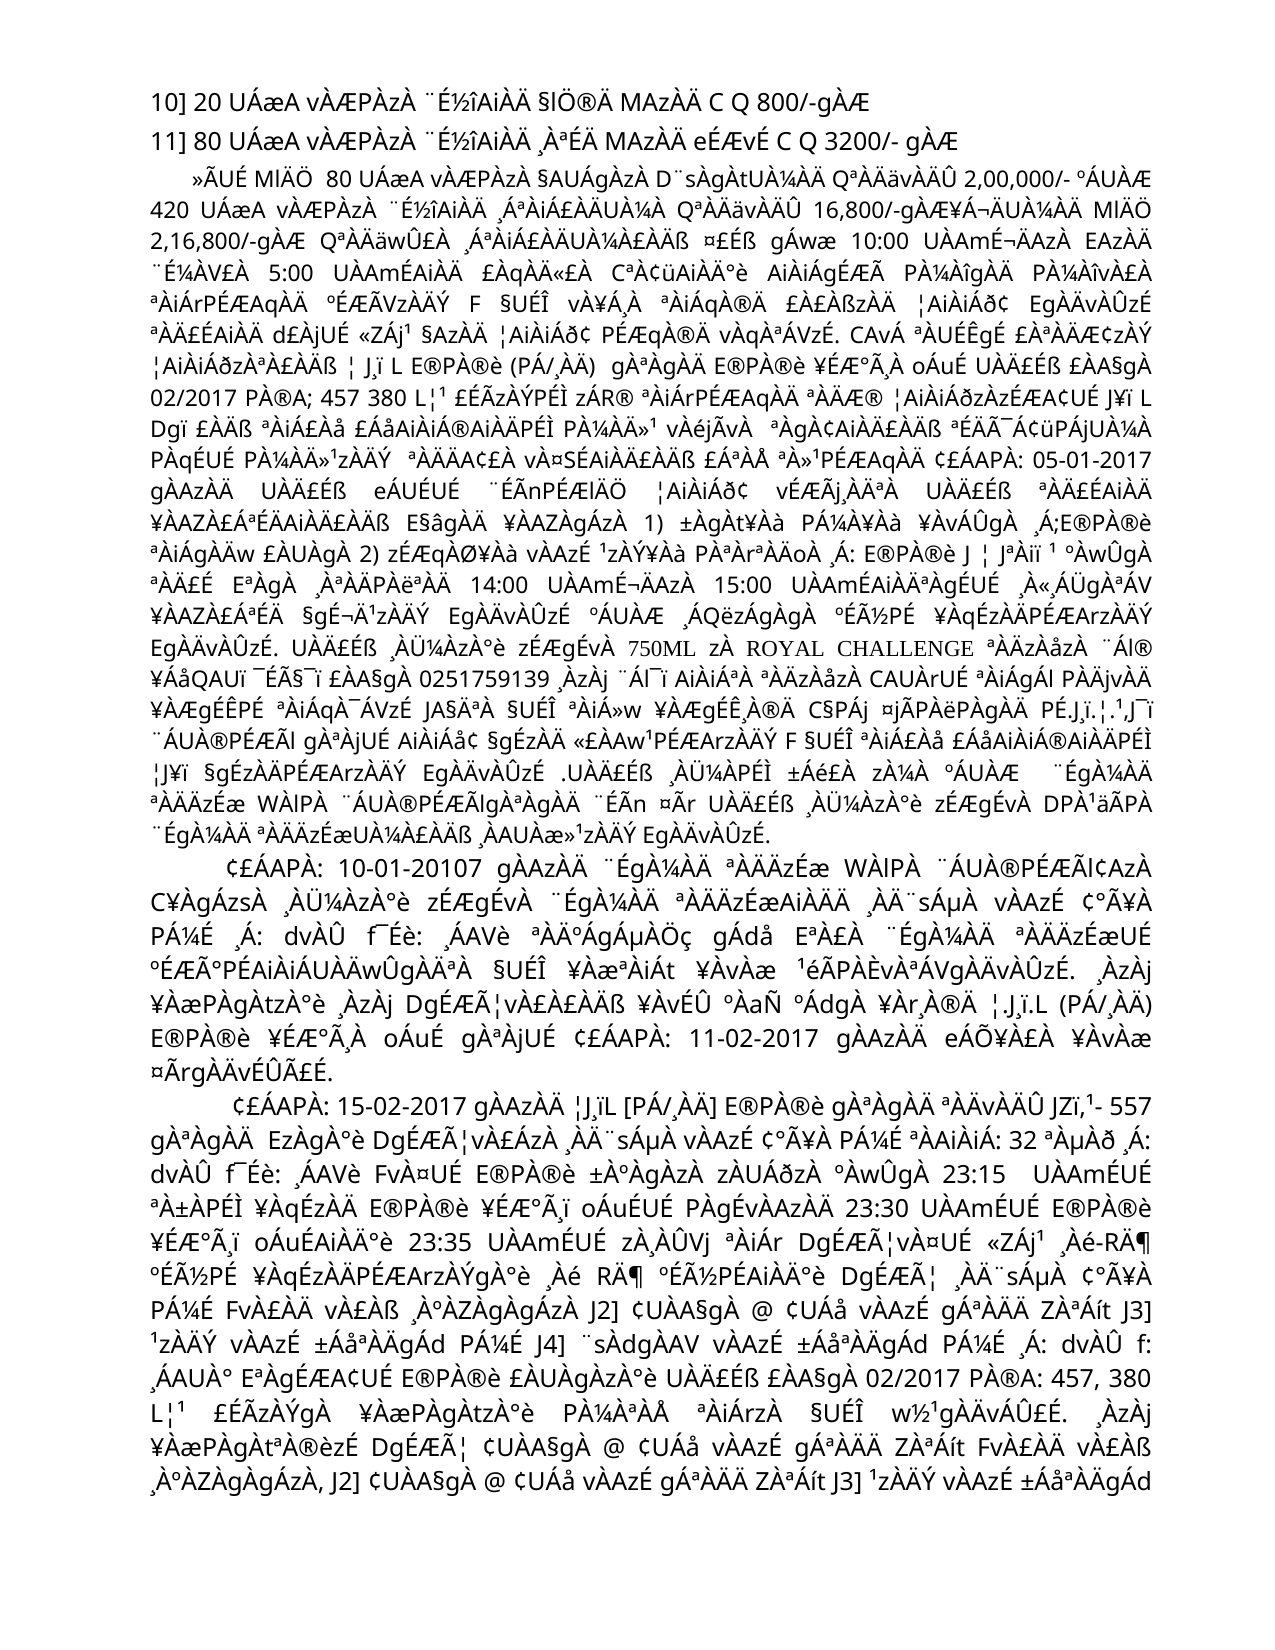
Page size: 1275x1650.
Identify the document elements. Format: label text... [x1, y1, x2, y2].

text 11] 80 UÁæA vÀÆPÀzÀ ¨É½îAiÀÄ ¸ÀªÉÄ MAzÀÄ eÉÆvÉ C Q 3200/- gÀÆ [150, 123, 1153, 158]
text 10] 20 UÁæA vÀÆPÀzÀ ¨É½îAiÀÄ §lÖ®Ä MAzÀÄ C Q 800/-gÀÆ [150, 84, 1153, 118]
text »ÃUÉ MlÄÖ 80 UÁæA vÀÆPÀzÀ §AUÁgÀzÀ D¨sÀgÀtUÀ¼ÀÄ QªÀÄävÀÄÛ 2,00,000/- ºÁUÀÆ 420 UÁæA vÀÆPÀzÀ ¨É½îAiÀÄ ¸ÁªÀiÁ£ÀÄUÀ¼À QªÀÄävÀÄÛ 16,800/-gÀÆ¥Á¬ÄUÀ¼ÀÄ MlÄÖ 2,16,800/-gÀÆ QªÀÄäwÛ£À ¸ÁªÀiÁ£ÀÄUÀ¼À£ÀÄß ¤£Éß gÁwæ 10:00 UÀAmÉ¬ÄAzÀ EAzÀÄ ¨É¼ÀV£À 5:00 UÀAmÉAiÀÄ £ÀqÀÄ«£À CªÀ¢üAiÀÄ°è AiÀiÁgÉÆÃ PÀ¼ÀîgÀÄ PÀ¼ÀîvÀ£À ªÀiÁrPÉÆAqÀÄ ºÉÆÃVzÀÄÝ F §UÉÎ vÀ¥Á¸À ªÀiÁqÀ®Ä £À£ÀßzÀÄ ¦AiÀiÁð¢ EgÀÄvÀÛzÉ ªÀÄ£ÉAiÀÄ d£ÀjUÉ «ZÁj¹ §AzÀÄ ¦AiÀiÁð¢ PÉÆqÀ®Ä vÀqÀªÁVzÉ. CAvÁ ªÀUÉÊgÉ £ÀªÀÄÆ¢zÀÝ ¦AiÀiÁðzÀªÀ£ÀÄß ¦ J¸ï L E®PÀ®è (PÁ/¸ÀÄ) gÀªÀgÀÄ E®PÀ®è ¥ÉÆ°Ã¸À oÁuÉ UÀÄ£Éß £ÀA§gÀ 02/2017 PÀ®A; 457 380 L¦¹ £ÉÃzÀÝPÉÌ zÁR® ªÀiÁrPÉÆAqÀÄ ªÀÄÆ® ¦AiÀiÁðzÀzÉÆA¢UÉ J¥ï L Dgï £ÀÄß ªÀiÁ£Àå £ÁåAiÀiÁ®AiÀÄPÉÌ PÀ¼ÀÄ»¹ vÀéjÃvÀ ªÀgÀ¢AiÀÄ£ÀÄß ªÉÄÃ¯Á¢üPÁjUÀ¼À PÀqÉUÉ PÀ¼ÀÄ»¹zÀÄÝ ªÀÄÄA¢£À vÀ¤SÉAiÀÄ£ÀÄß £ÁªÀÅ ªÀ»¹PÉÆAqÀÄ ¢£ÁAPÀ: 05-01-2017 gÀAzÀÄ UÀÄ£Éß eÁUÉUÉ ¨ÉÃnPÉÆlÄÖ ¦AiÀiÁð¢ vÉÆÃj¸ÀÄªÀ UÀÄ£Éß ªÀÄ£ÉAiÀÄ ¥ÀAZÀ£ÁªÉÄAiÀÄ£ÀÄß E§âgÀÄ ¥ÀAZÀgÁzÀ 1) ±ÀgÀt¥Àà PÁ¼À¥Àà ¥ÀvÁÛgÀ ¸Á;E®PÀ®è ªÀiÁgÀÄw £ÀUÀgÀ 2) zÉÆqÀØ¥Àà vÀAzÉ ¹zÀÝ¥Àà PÀªÀrªÀÄoÀ ¸Á: E®PÀ®è J ¦ JªÀiï ¹ ºÀwÛgÀ ªÀÄ£É EªÀgÀ ¸ÀªÀÄPÀëªÀÄ 14:00 UÀAmÉ¬ÄAzÀ 15:00 UÀAmÉAiÀÄªÀgÉUÉ ¸À«¸ÁÜgÀªÁV ¥ÀAZÀ£ÁªÉÄ §gÉ¬Ä¹zÀÄÝ EgÀÄvÀÛzÉ ºÁUÀÆ ¸ÁQëzÁgÀgÀ ºÉÃ½PÉ ¥ÀqÉzÀÄPÉÆArzÀÄÝ EgÀÄvÀÛzÉ. UÀÄ£Éß ¸ÀÜ¼ÀzÀ°è zÉÆgÉvÀ 750ML zÀ ROYAL CHALLENGE ªÀÄzÀåzÀ ¨Ál® ¥ÁåQAUï ¯ÉÃ§¯ï £ÀA§gÀ 0251759139 ¸ÀzÀj ¨Ál¯ï AiÀiÁªÀ ªÀÄzÀåzÀ CAUÀrUÉ ªÀiÁgÁl PÀÄjvÀÄ ¥ÀÆgÉÊPÉ ªÀiÁqÀ¯ÁVzÉ JA§ÄªÀ §UÉÎ ªÀiÁ»w ¥ÀÆgÉÊ¸À®Ä C§PÁj ¤jÃPÀëPÀgÀÄ PÉ.J¸ï.¦.¹,J¯ï ¨ÁUÀ®PÉÆÃl gÀªÀjUÉ AiÀiÁå¢ §gÉzÀÄ «£ÀAw¹PÉÆArzÀÄÝ F §UÉÎ ªÀiÁ£Àå £ÁåAiÀiÁ®AiÀÄPÉÌ ¦J¥ï §gÉzÀÄPÉÆArzÀÄÝ EgÀÄvÀÛzÉ .UÀÄ£Éß ¸ÀÜ¼ÀPÉÌ ±Áé£À zÀ¼À ºÁUÀÆ ¨ÉgÀ¼ÀÄ ªÀÄÄzÉæ WÀlPÀ ¨ÁUÀ®PÉÆÃlgÀªÀgÀÄ ¨ÉÃn ¤Ãr UÀÄ£Éß ¸ÀÜ¼ÀzÀ°è zÉÆgÉvÀ DPÀ¹äÃPÀ ¨ÉgÀ¼ÀÄ ªÀÄÄzÉæUÀ¼À£ÀÄß ¸ÀAUÀæ»¹zÀÄÝ EgÀÄvÀÛzÉ. [150, 163, 1153, 850]
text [150, 1089, 1153, 1497]
text ¢£ÁAPÀ: 10-01-20107 gÀAzÀÄ ¨ÉgÀ¼ÀÄ ªÀÄÄzÉæ WÀlPÀ ¨ÁUÀ®PÉÆÃl¢AzÀ C¥ÀgÁzsÀ ¸ÀÜ¼ÀzÀ°è zÉÆgÉvÀ ¨ÉgÀ¼ÀÄ ªÀÄÄzÉæAiÀÄÄ ¸ÀÄ¨sÁµÀ vÀAzÉ ¢°Ã¥À PÁ¼É ¸Á: dvÀÛ f¯Éè: ¸ÁAVè ªÀÄºÁgÁµÀÖç gÁdå EªÀ£À ¨ÉgÀ¼ÀÄ ªÀÄÄzÉæUÉ ºÉÆÃ°PÉAiÀiÁUÀÄwÛgÀÄªÀ §UÉÎ ¥ÀæªÀiÁt ¥ÀvÀæ ¹éÃPÀÈvÀªÁVgÀÄvÀÛzÉ. ¸ÀzÀj ¥ÀæPÀgÀtzÀ°è ¸ÀzÀj DgÉÆÃ¦vÀ£À£ÀÄß ¥ÀvÉÛ ºÀaÑ ºÁdgÀ ¥Àr¸À®Ä ¦.J¸ï.L (PÁ/¸ÀÄ) E®PÀ®è ¥ÉÆ°Ã¸À oÁuÉ gÀªÀjUÉ ¢£ÁAPÀ: 11-02-2017 gÀAzÀÄ eÁÕ¥À£À ¥ÀvÀæ ¤ÃrgÀÄvÉÛÃ£É. [150, 850, 1153, 1089]
